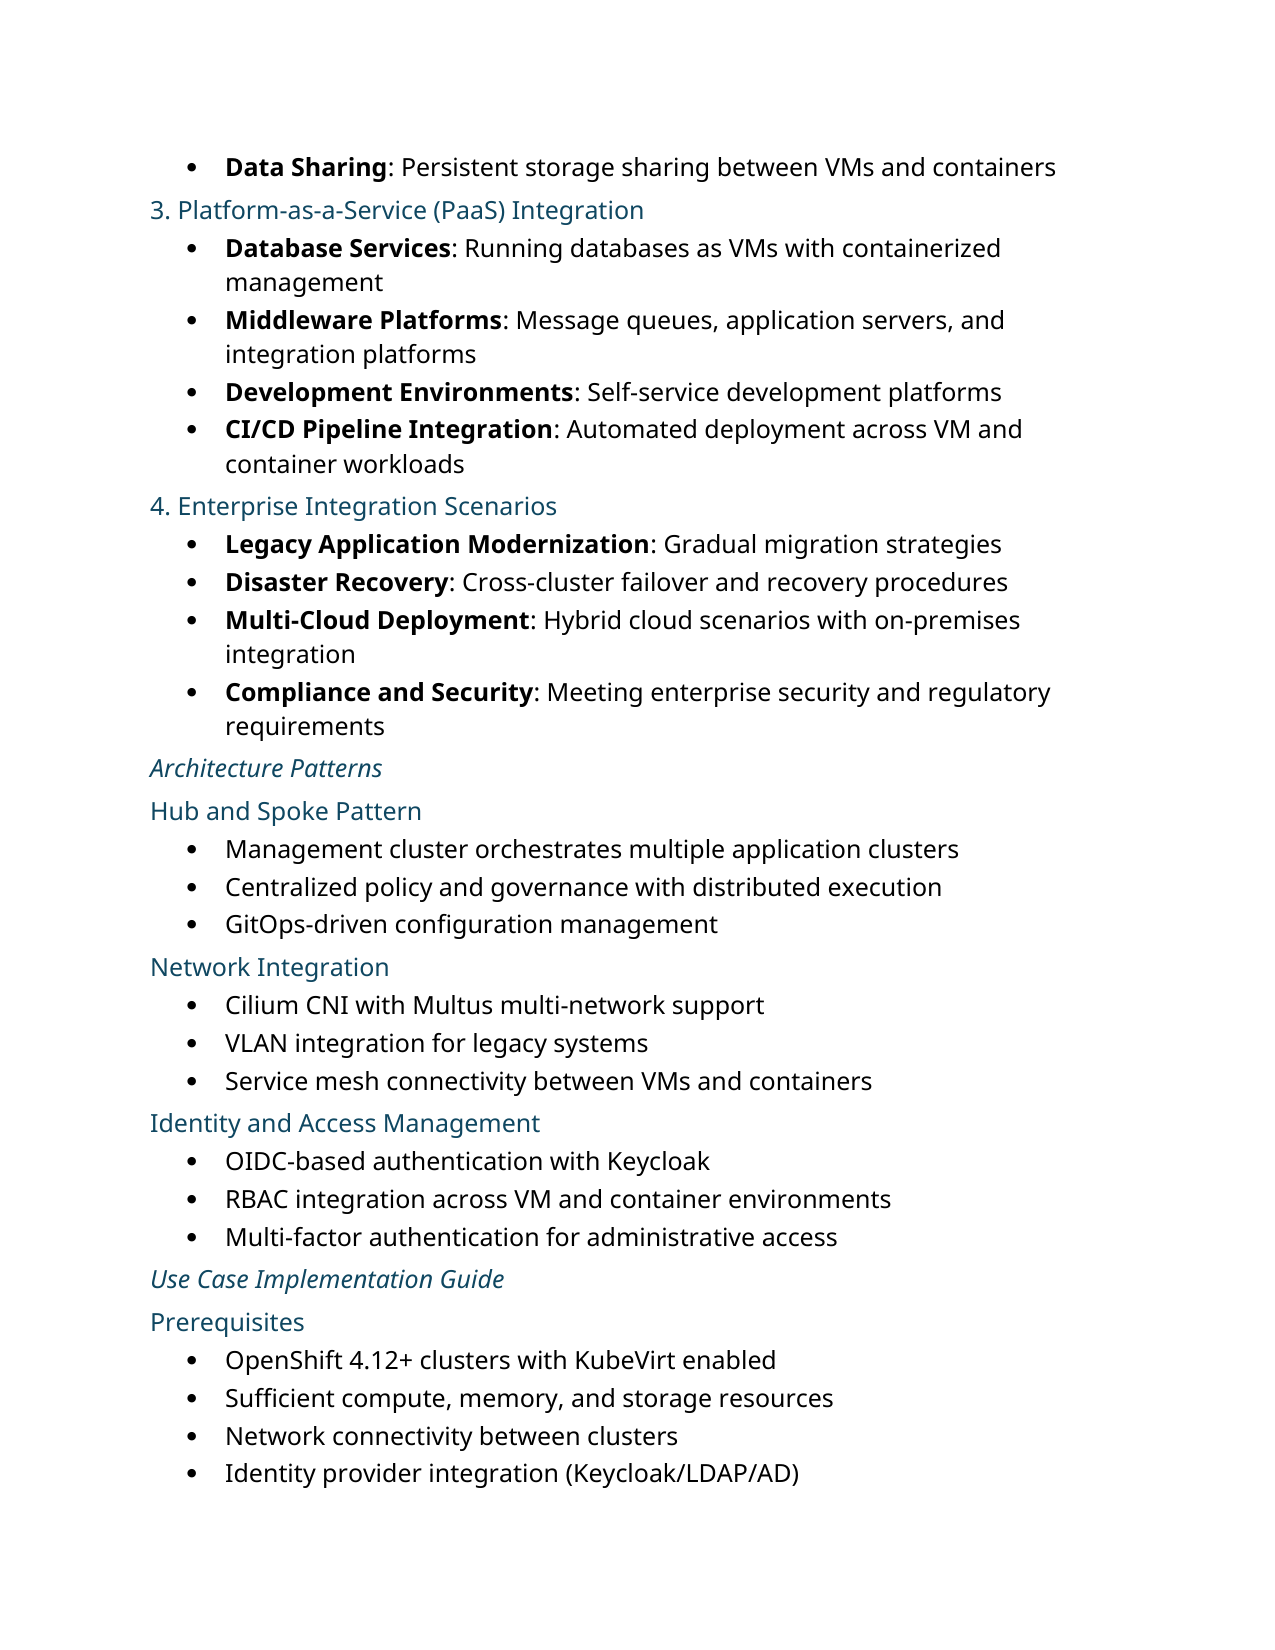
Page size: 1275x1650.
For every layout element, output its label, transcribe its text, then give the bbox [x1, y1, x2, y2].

list Centralized policy and governance with distributed execution [187, 869, 1125, 903]
list Multi-Cloud Deployment: Hybrid cloud scenarios with on-premises integration [187, 602, 1125, 671]
list RBAC integration across VM and container environments [187, 1182, 1125, 1216]
subtitle Identity and Access Management [150, 1106, 1125, 1140]
subtitle Prerequisites [150, 1304, 1125, 1338]
subtitle 4. Enterprise Integration Scenarios [150, 489, 1125, 523]
list Identity provider integration (Keycloak/LDAP/AD) [187, 1456, 1125, 1490]
list Data Sharing: Persistent storage sharing between VMs and containers [187, 150, 1125, 184]
subtitle 3. Platform-as-a-Service (PaaS) Integration [150, 192, 1125, 226]
list Development Environments: Self-service development platforms [187, 374, 1125, 408]
list Management cluster orchestrates multiple application clusters [187, 831, 1125, 866]
list VLAN integration for legacy systems [187, 1026, 1125, 1059]
list Disaster Recovery: Cross-cluster failover and recovery procedures [187, 565, 1125, 599]
list Network connectivity between clusters [187, 1418, 1125, 1452]
list Service mesh connectivity between VMs and containers [187, 1063, 1125, 1097]
list Cilium CNI with Multus multi-network support [187, 988, 1125, 1022]
subtitle Network Integration [150, 949, 1125, 983]
list OIDC-based authentication with Keycloak [187, 1144, 1125, 1178]
subtitle Architecture Patterns [150, 751, 1125, 785]
list Multi-factor authentication for administrative access [187, 1219, 1125, 1254]
list Compliance and Security: Meeting enterprise security and regulatory requirements [187, 674, 1125, 742]
list Middleware Platforms: Message queues, application servers, and integration platforms [187, 302, 1125, 371]
list CI/CD Pipeline Integration: Automated deployment across VM and container workloads [187, 412, 1125, 480]
subtitle Use Case Implementation Guide [150, 1262, 1125, 1296]
list Sufficient compute, memory, and storage resources [187, 1380, 1125, 1414]
list OpenShift 4.12+ clusters with KubeVirt enabled [187, 1343, 1125, 1377]
list GitOps-driven configuration management [187, 907, 1125, 941]
list Database Services: Running databases as VMs with containerized management [187, 231, 1125, 299]
list Legacy Application Modernization: Gradual migration strategies [187, 527, 1125, 561]
subtitle Hub and Spoke Pattern [150, 793, 1125, 827]
